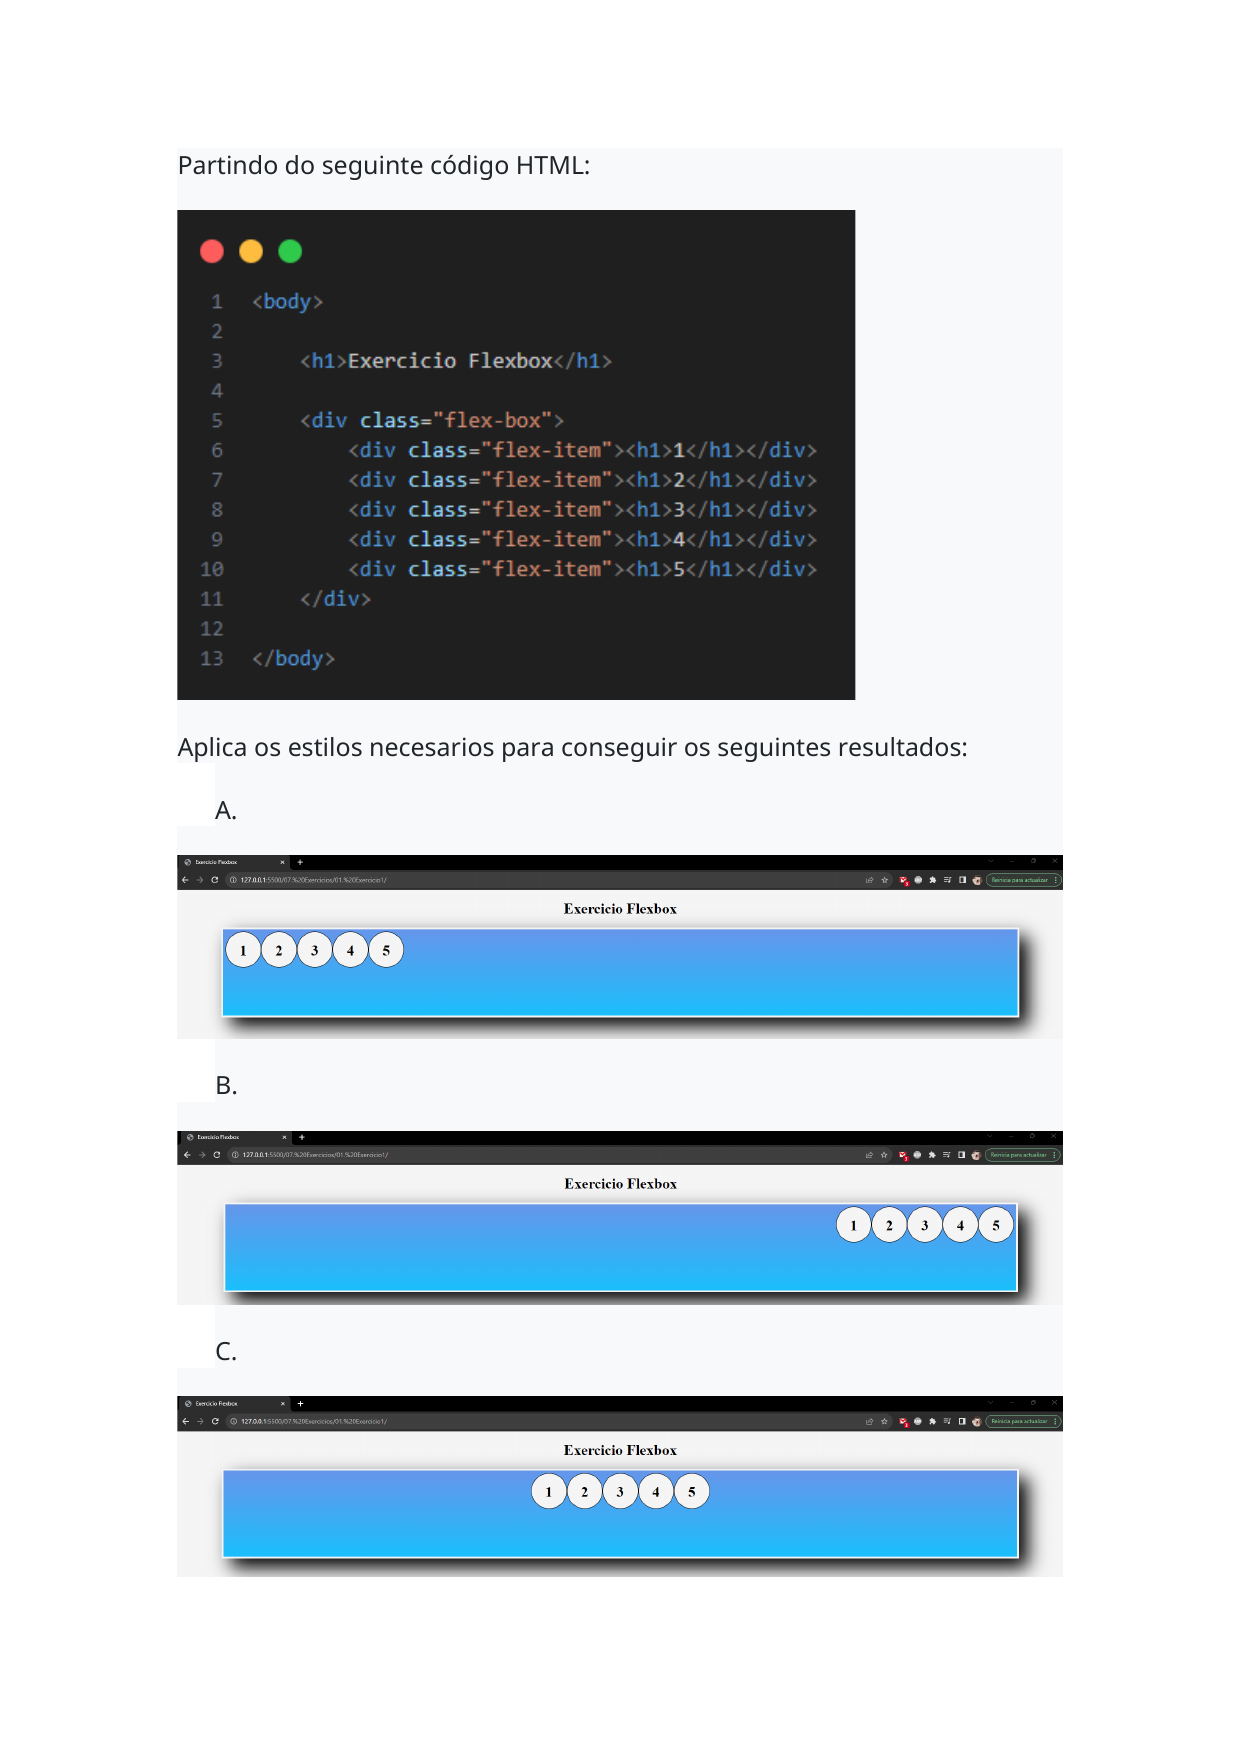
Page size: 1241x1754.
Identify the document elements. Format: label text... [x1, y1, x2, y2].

picture [177, 855, 1063, 1039]
text Partindo do seguinte código HTML: [177, 148, 1063, 182]
text Aplica os estilos necesarios para conseguir os seguintes resultados: [177, 729, 1063, 763]
picture [177, 1396, 1063, 1577]
picture [177, 1131, 1063, 1305]
picture [177, 210, 856, 700]
